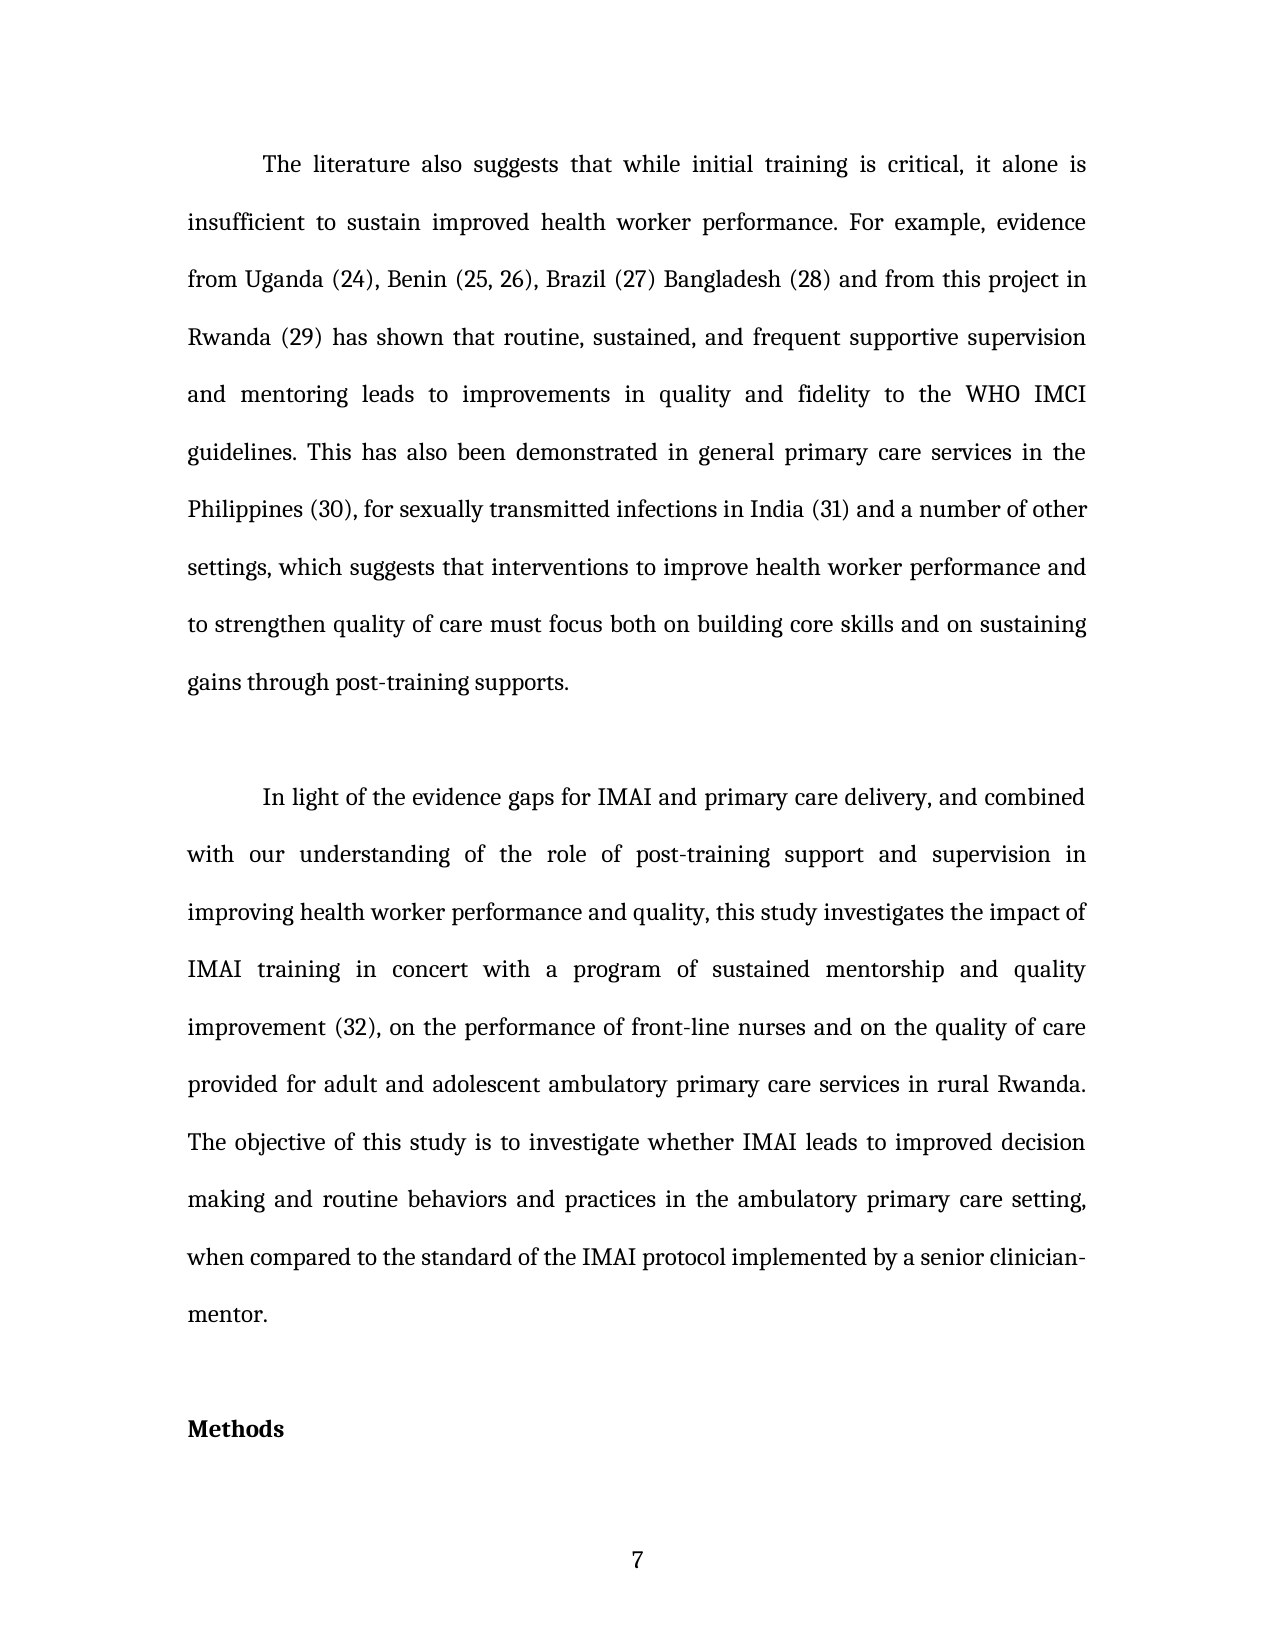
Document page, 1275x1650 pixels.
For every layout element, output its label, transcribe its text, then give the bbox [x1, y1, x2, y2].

text In light of the evidence gaps for IMAI and primary care delivery and combined with our understanding of the role of in health worker performance and quality, this study investigates the impact of IMAI training in concert with a program of sustained mentorship and quality improvement (32)on the performance of front-line nurses and on the quality of care provided for adult and adolescent ambulatory primary care services in rural Rwanda. The objective of this study is to investigate whether IMAI leads to improved decision making and routine behaviors and practice in the ambulatory primary care setting, when compared to the standard of the IMAI protocol implemented by a senior clinician. [187, 782, 1087, 1329]
text Methods [187, 1415, 1087, 1444]
text The literature also suggests that while initial training is , insufficient to sustain improved health worker performance. For example, evidence from Uganda (24), Benin(25, 26)Brazil (27) Bangladesh(28) and from this project in Rwanda (29) has shown that routine, sustained, and frequent supportive supervision and mentoring leads to improvements in fidelity to IMCI guidelines. This has also been demonstrated general primary care services in the Philippines (30) for sexually transmitted infections in India (31) and other settings, which suggests that intervention to improve health worker performance and to strengthen quality of care must focus both on building core skills and on sustaining gains through [187, 150, 1087, 696]
